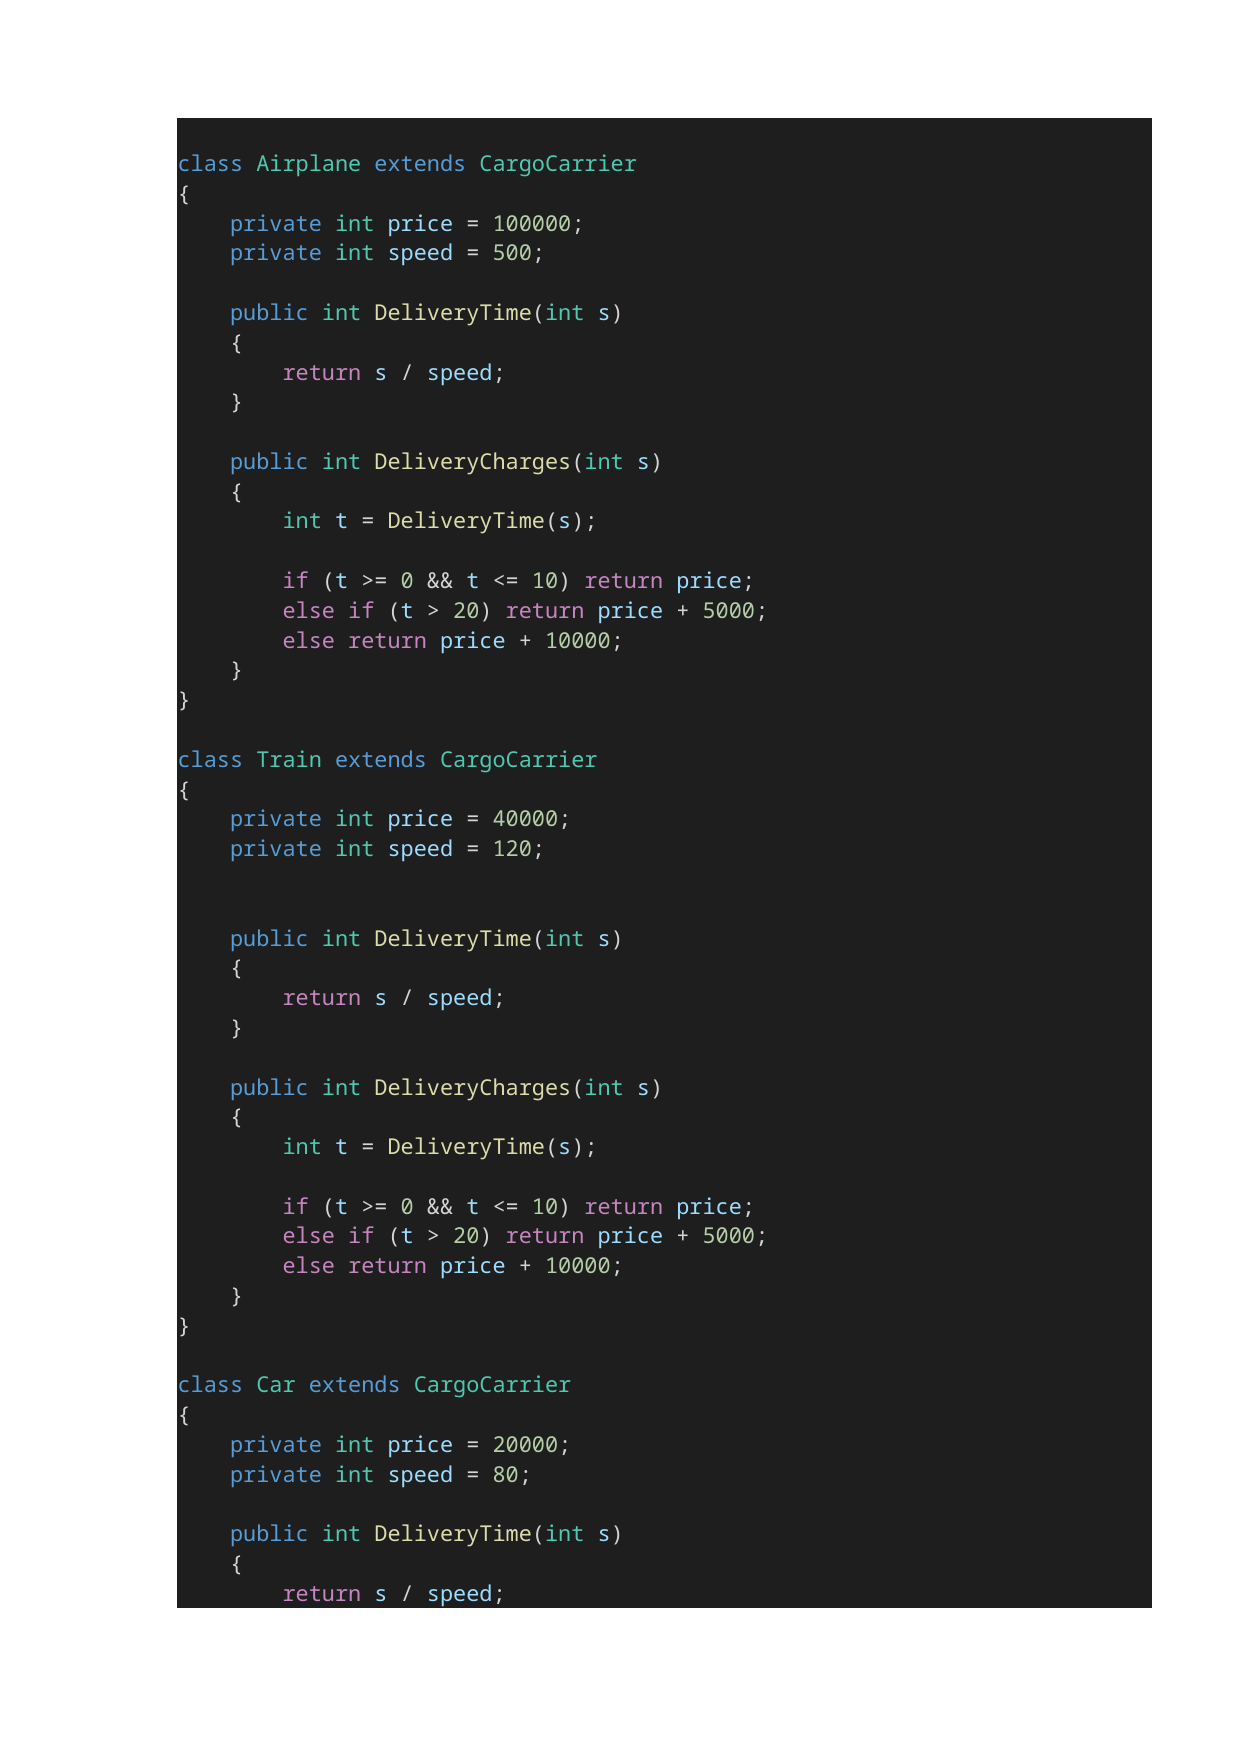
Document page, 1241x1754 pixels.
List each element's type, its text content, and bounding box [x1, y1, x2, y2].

text } [177, 1310, 1152, 1339]
text class Train extends CargoСarrier [177, 744, 1152, 773]
text private int speed = 500; [177, 237, 1152, 267]
text return s / speed; [177, 356, 1152, 386]
text else if (t > 20) return price + 5000; [177, 595, 1152, 624]
text { [177, 952, 1152, 982]
text { [177, 1399, 1152, 1429]
text { [177, 1548, 1152, 1578]
text private int speed = 80; [177, 1459, 1152, 1488]
text if (t >= 0 && t <= 10) return price; [177, 565, 1152, 595]
text { [177, 773, 1152, 803]
text public int DeliveryTime(int s) [177, 1518, 1152, 1548]
text class Car extends CargoСarrier [177, 1369, 1152, 1399]
text } [177, 386, 1152, 416]
text public int DeliveryCharges(int s) [177, 1071, 1152, 1101]
text private int price = 20000; [177, 1429, 1152, 1459]
text { [177, 327, 1152, 356]
text { [177, 476, 1152, 505]
text int t = DeliveryTime(s); [177, 505, 1152, 535]
text public int DeliveryTime(int s) [177, 922, 1152, 952]
text else if (t > 20) return price + 5000; [177, 1220, 1152, 1250]
text public int DeliveryTime(int s) [177, 297, 1152, 327]
text private int speed = 120; [177, 833, 1152, 863]
text private int price = 40000; [177, 803, 1152, 833]
text class Airplane extends CargoСarrier [177, 148, 1152, 178]
text int t = DeliveryTime(s); [177, 1131, 1152, 1161]
text } [177, 1012, 1152, 1042]
text } [177, 1280, 1152, 1310]
text return s / speed; [177, 982, 1152, 1012]
text public int DeliveryCharges(int s) [177, 446, 1152, 476]
text return s / speed; [177, 1578, 1152, 1608]
text { [177, 178, 1152, 207]
text if (t >= 0 && t <= 10) return price; [177, 1191, 1152, 1220]
text private int price = 100000; [177, 207, 1152, 237]
text } [177, 684, 1152, 714]
text { [177, 1101, 1152, 1131]
text else return price + 10000; [177, 624, 1152, 654]
text else return price + 10000; [177, 1250, 1152, 1280]
text } [177, 654, 1152, 684]
